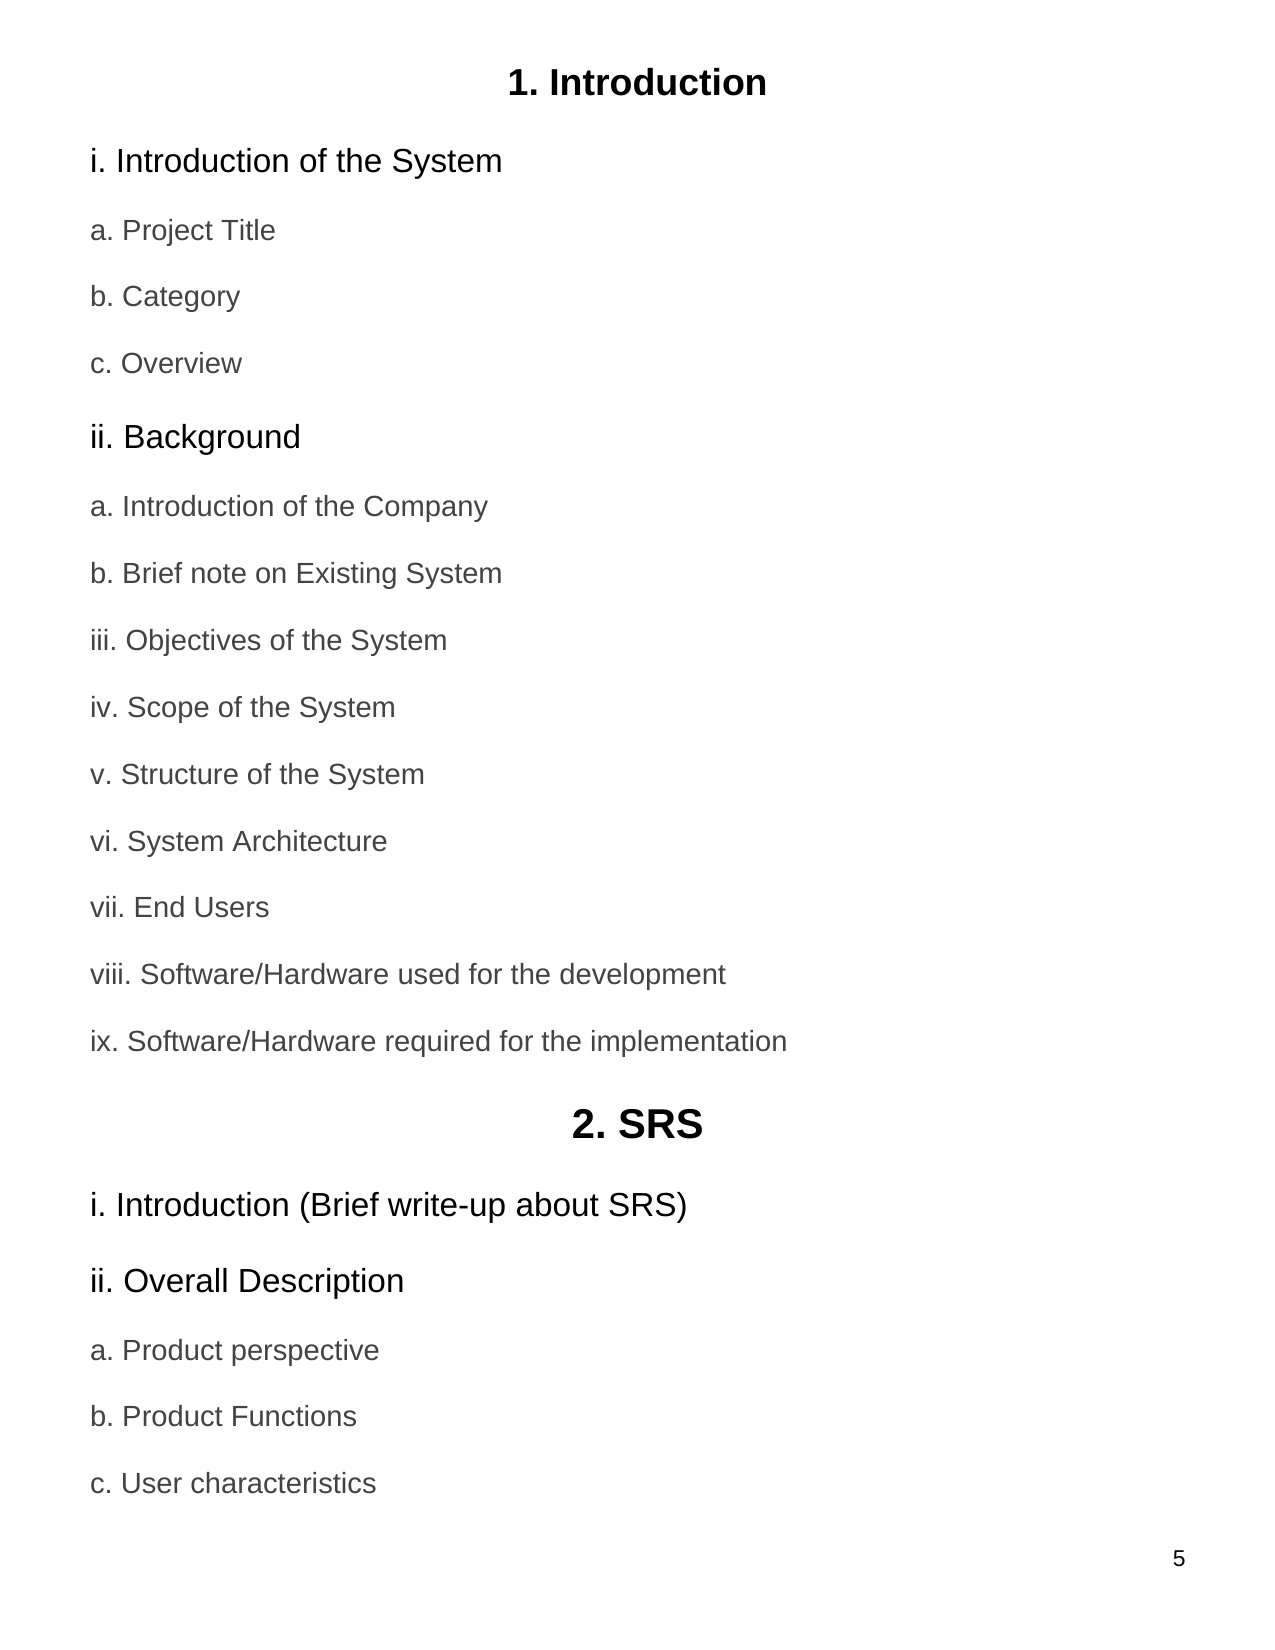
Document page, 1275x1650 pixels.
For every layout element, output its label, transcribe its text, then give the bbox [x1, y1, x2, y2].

subtitle a. Product perspective [90, 1332, 1185, 1366]
subtitle a. Project Title [90, 213, 1185, 246]
subtitle i. Introduction of the System [90, 141, 1185, 179]
subtitle b. Brief note on Existing System [90, 556, 1185, 589]
subtitle c. Overview [90, 346, 1185, 380]
subtitle c. User characteristics [90, 1466, 1185, 1500]
subtitle b. Category [90, 279, 1185, 313]
subtitle ii. Background [90, 417, 1185, 456]
subtitle ix. Software/Hardware required for the implementation [90, 1024, 1185, 1058]
subtitle a. Introduction of the Company [90, 489, 1185, 523]
subtitle iii. Objectives of the System [90, 623, 1185, 656]
subtitle v. Structure of the System [90, 757, 1185, 790]
subtitle 2. SRS [90, 1099, 1185, 1147]
subtitle vi. System Architecture [90, 823, 1185, 857]
subtitle vii. End Users [90, 890, 1185, 924]
subtitle ii. Overall Description [90, 1261, 1185, 1299]
subtitle 1. Introduction [90, 60, 1185, 103]
subtitle i. Introduction (Brief write-up about SRS) [90, 1185, 1185, 1223]
subtitle b. Product Functions [90, 1399, 1185, 1433]
subtitle iv. Scope of the System [90, 690, 1185, 723]
subtitle viii. Software/Hardware used for the development [90, 957, 1185, 991]
